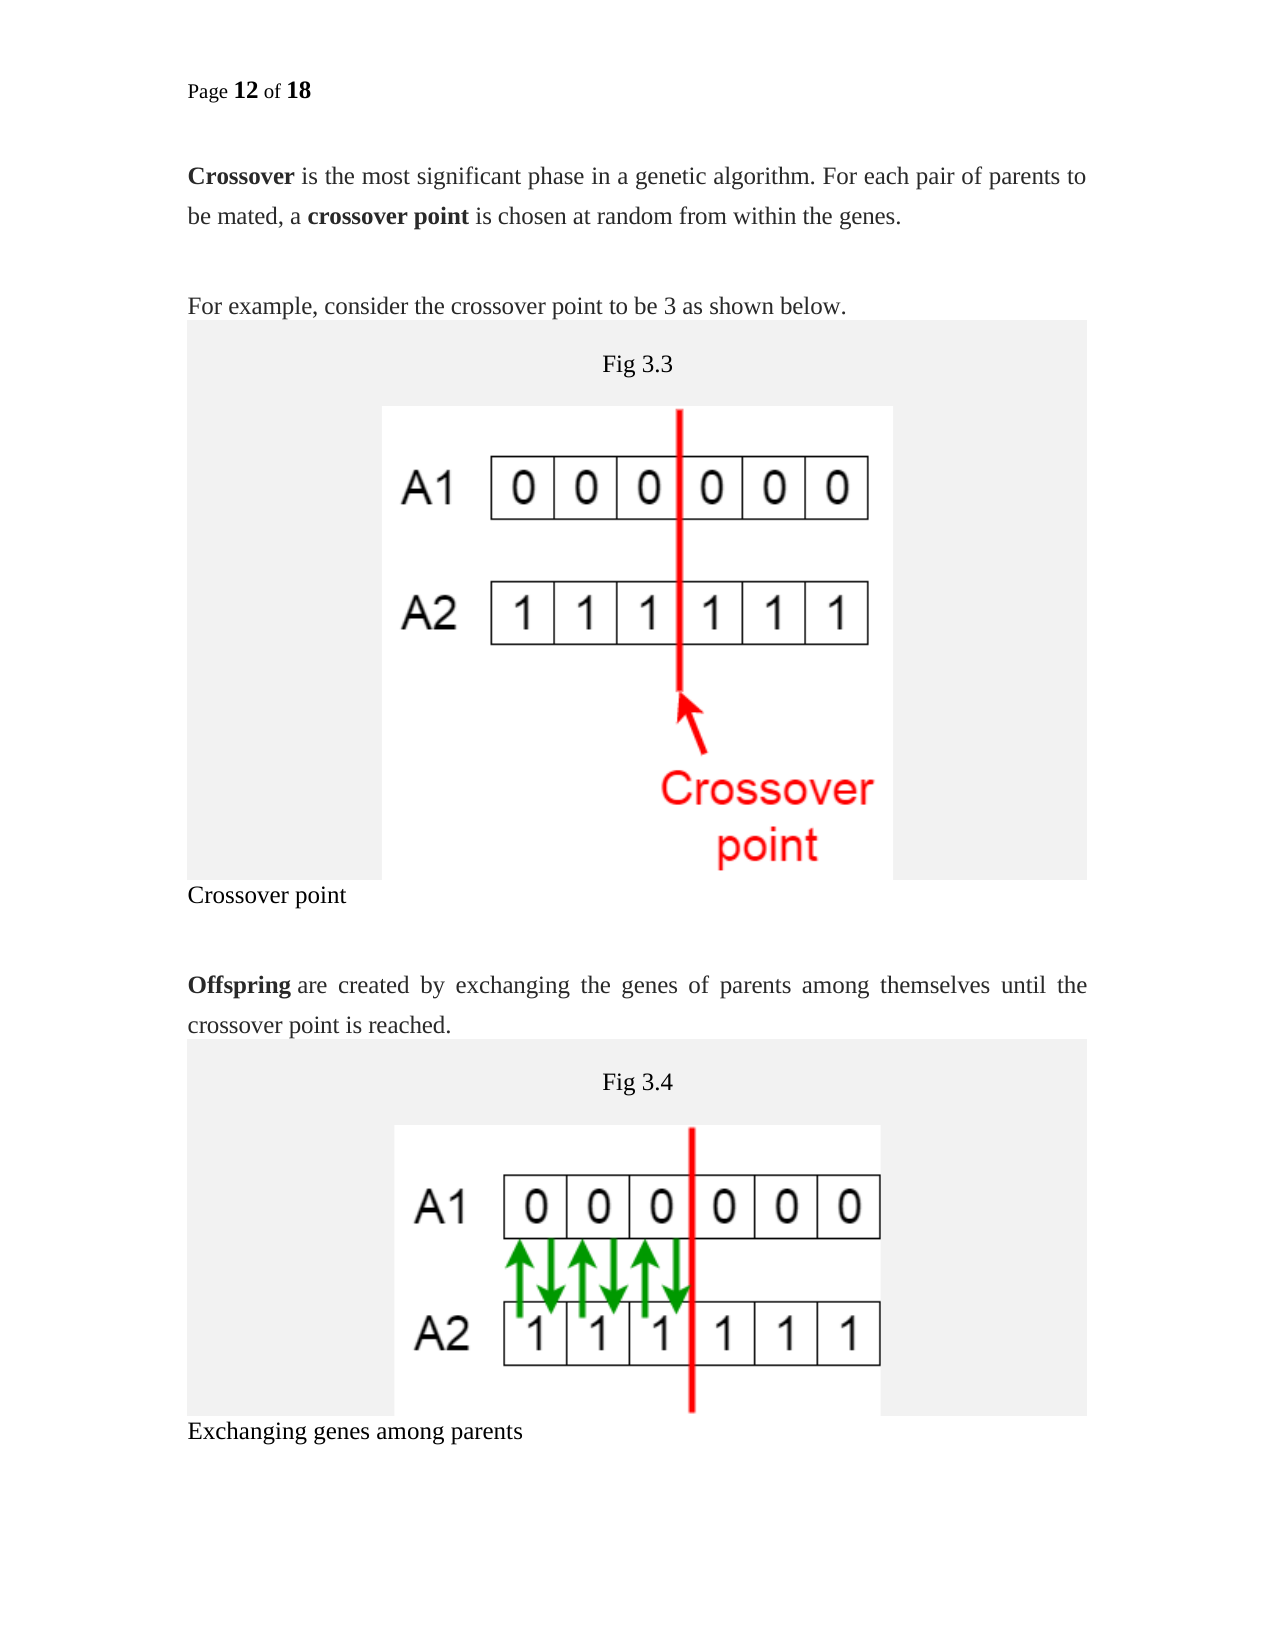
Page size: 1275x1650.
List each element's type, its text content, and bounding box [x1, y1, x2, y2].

text For example, consider the crossover point to be 3 as shown below. [187, 280, 1087, 320]
picture [381, 406, 894, 880]
text Fig 3.3 [187, 349, 1087, 377]
picture [394, 1125, 881, 1417]
text Fig 3.4 [187, 1067, 1087, 1096]
text Exchanging genes among parents [187, 1416, 1087, 1445]
text Crossover is the most significant phase in a genetic algorithm. For each pair of parents to be mated, a crossover point is chosen at random from within the genes. [187, 150, 1087, 230]
text Offspring are created by exchanging the genes of parents among themselves until the crossover point is reached. [187, 959, 1087, 1039]
text Crossover point [187, 880, 1087, 909]
